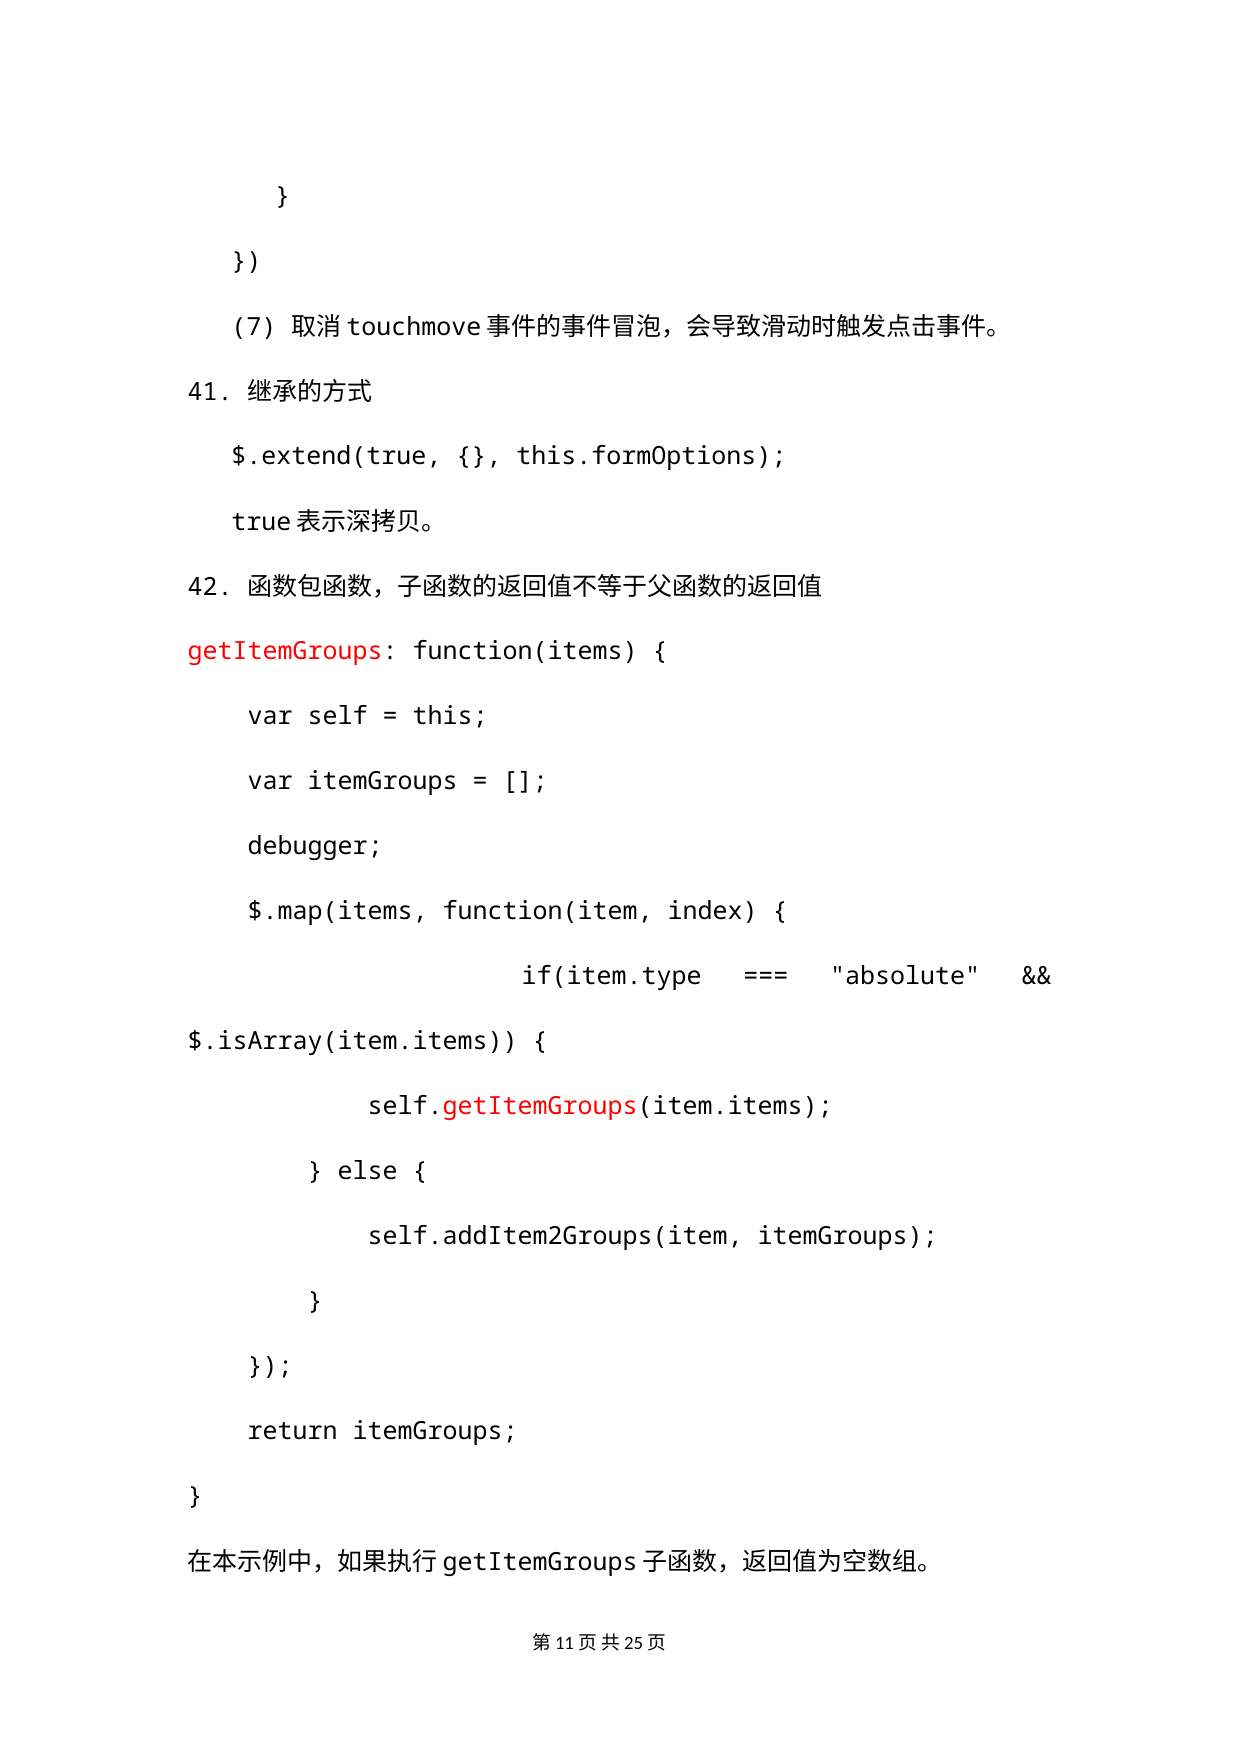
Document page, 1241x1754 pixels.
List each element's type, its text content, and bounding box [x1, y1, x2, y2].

list } [187, 1462, 1053, 1527]
list } else { [187, 1137, 1053, 1202]
list true表示深拷贝。 [187, 487, 1053, 552]
list if(item.type === "absolute" && $.isArray(item.items)) { [187, 942, 1053, 1072]
list 取消touchmove事件的事件冒泡，会导致滑动时触发点击事件。 [187, 292, 1053, 357]
list return itemGroups; [187, 1397, 1053, 1462]
list }); [187, 1332, 1053, 1397]
list var itemGroups = []; [187, 747, 1053, 812]
list 函数包函数，子函数的返回值不等于父函数的返回值 [187, 552, 1053, 617]
list 在本示例中，如果执行getItemGroups子函数，返回值为空数组。 [187, 1527, 1053, 1592]
list } [187, 162, 1053, 227]
list $.extend(true, {}, this.formOptions); [187, 422, 1053, 487]
list getItemGroups: function(items) { [187, 617, 1053, 682]
list self.addItem2Groups(item, itemGroups); [187, 1202, 1053, 1267]
list self.getItemGroups(item.items); [187, 1072, 1053, 1137]
list var self = this; [187, 682, 1053, 747]
list debugger; [187, 812, 1053, 877]
list $.map(items, function(item, index) { [187, 877, 1053, 942]
list 继承的方式 [187, 357, 1053, 422]
list } [187, 1267, 1053, 1332]
list }) [187, 227, 1053, 292]
